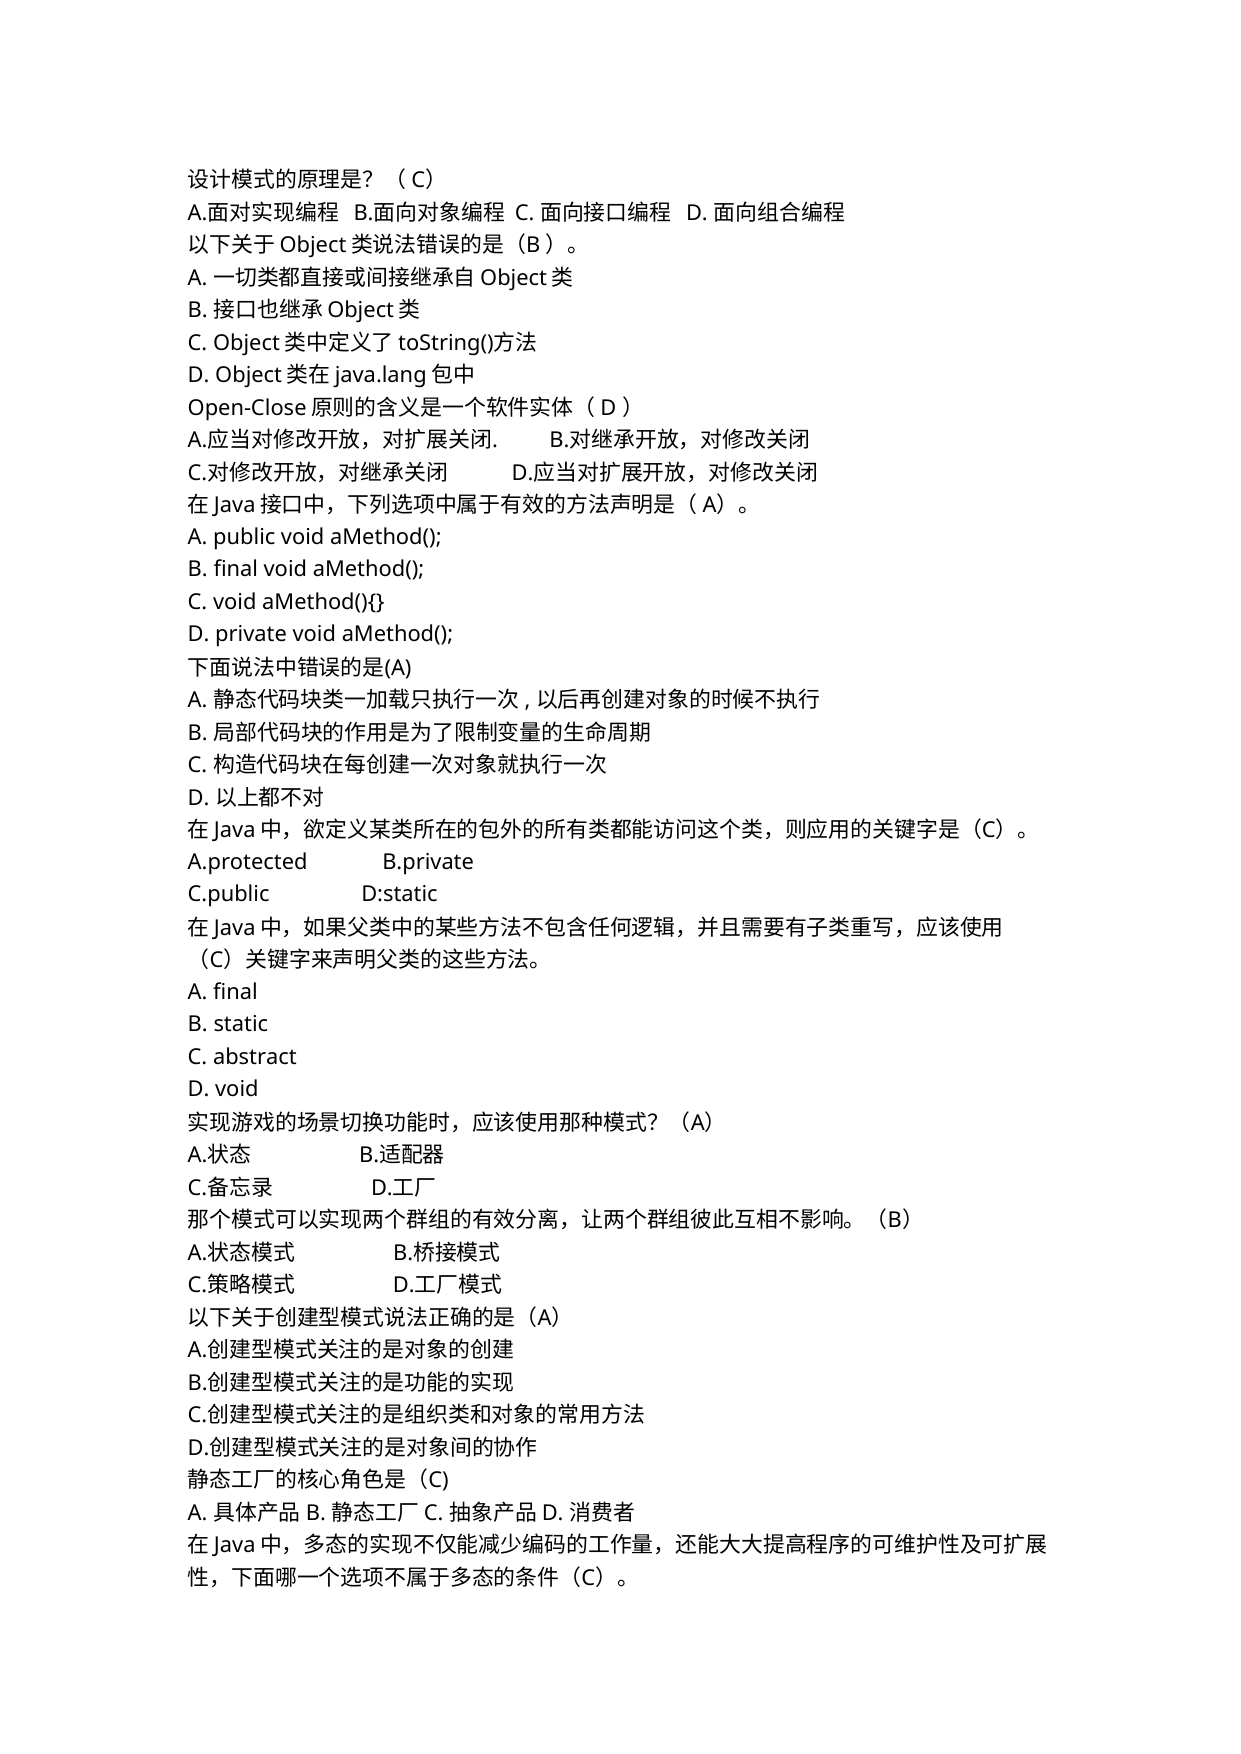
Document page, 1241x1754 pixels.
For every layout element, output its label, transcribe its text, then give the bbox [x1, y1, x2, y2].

text 下面说法中错误的是(A) [187, 649, 1053, 682]
text B. 局部代码块的作用是为了限制变量的生命周期 [187, 714, 1053, 747]
text Open-Close原则的含义是一个软件实体（ D ） [187, 389, 1053, 422]
text A.状态模式 B.桥接模式 [187, 1234, 1053, 1267]
text C. 构造代码块在每创建一次对象就执行一次 [187, 747, 1053, 779]
text B. static [187, 1007, 1053, 1039]
text 以下关于Object类说法错误的是（B ）。 [187, 227, 1053, 259]
text 在Java中，欲定义某类所在的包外的所有类都能访问这个类，则应用的关键字是（C）。 [187, 812, 1053, 844]
text D. private void aMethod(); [187, 617, 1053, 649]
text 静态工厂的核心角色是（C) [187, 1462, 1053, 1494]
text D.创建型模式关注的是对象间的协作 [187, 1429, 1053, 1462]
text 设计模式的原理是？（ C） [187, 162, 1053, 194]
text A.状态 B.适配器 [187, 1137, 1053, 1169]
text A.面对实现编程 B.面向对象编程 C. 面向接口编程 D. 面向组合编程 [187, 194, 1053, 227]
text 实现游戏的场景切换功能时，应该使用那种模式？（A） [187, 1104, 1053, 1137]
text A.protected B.private [187, 844, 1053, 877]
text C. void aMethod(){} [187, 584, 1053, 617]
text A. 静态代码块类一加载只执行一次 , 以后再创建对象的时候不执行 [187, 682, 1053, 714]
text C.public D:static [187, 877, 1053, 909]
text 在Java中，如果父类中的某些方法不包含任何逻辑，并且需要有子类重写，应该使用（C）关键字来声明父类的这些方法。 [187, 909, 1053, 974]
text C.对修改开放，对继承关闭 D.应当对扩展开放，对修改关闭 [187, 454, 1053, 487]
text C. Object类中定义了toString()方法 [187, 324, 1053, 357]
text A. public void aMethod(); [187, 519, 1053, 552]
text C.备忘录 D.工厂 [187, 1169, 1053, 1202]
text D. Object类在java.lang包中 [187, 357, 1053, 389]
text D. void [187, 1072, 1053, 1104]
text C.策略模式 D.工厂模式 [187, 1267, 1053, 1299]
text B. 接口也继承Object类 [187, 292, 1053, 324]
text A. final [187, 974, 1053, 1007]
text 那个模式可以实现两个群组的有效分离，让两个群组彼此互相不影响。（B） [187, 1202, 1053, 1234]
text C.创建型模式关注的是组织类和对象的常用方法 [187, 1397, 1053, 1429]
text A.创建型模式关注的是对象的创建 [187, 1332, 1053, 1364]
text A. 具体产品 B. 静态工厂 C. 抽象产品 D. 消费者 [187, 1494, 1053, 1527]
text 以下关于创建型模式说法正确的是（A） [187, 1299, 1053, 1332]
text A.应当对修改开放，对扩展关闭. B.对继承开放，对修改关闭 [187, 422, 1053, 454]
text A. 一切类都直接或间接继承自Object类 [187, 259, 1053, 292]
text B.创建型模式关注的是功能的实现 [187, 1364, 1053, 1397]
text B. final void aMethod(); [187, 552, 1053, 584]
text 在Java中，多态的实现不仅能减少编码的工作量，还能大大提高程序的可维护性及可扩展性，下面哪一个选项不属于多态的条件（C）。 [187, 1527, 1053, 1592]
text C. abstract [187, 1039, 1053, 1072]
text D. 以上都不对 [187, 779, 1053, 812]
text 在Java接口中，下列选项中属于有效的方法声明是（ A）。 [187, 487, 1053, 519]
